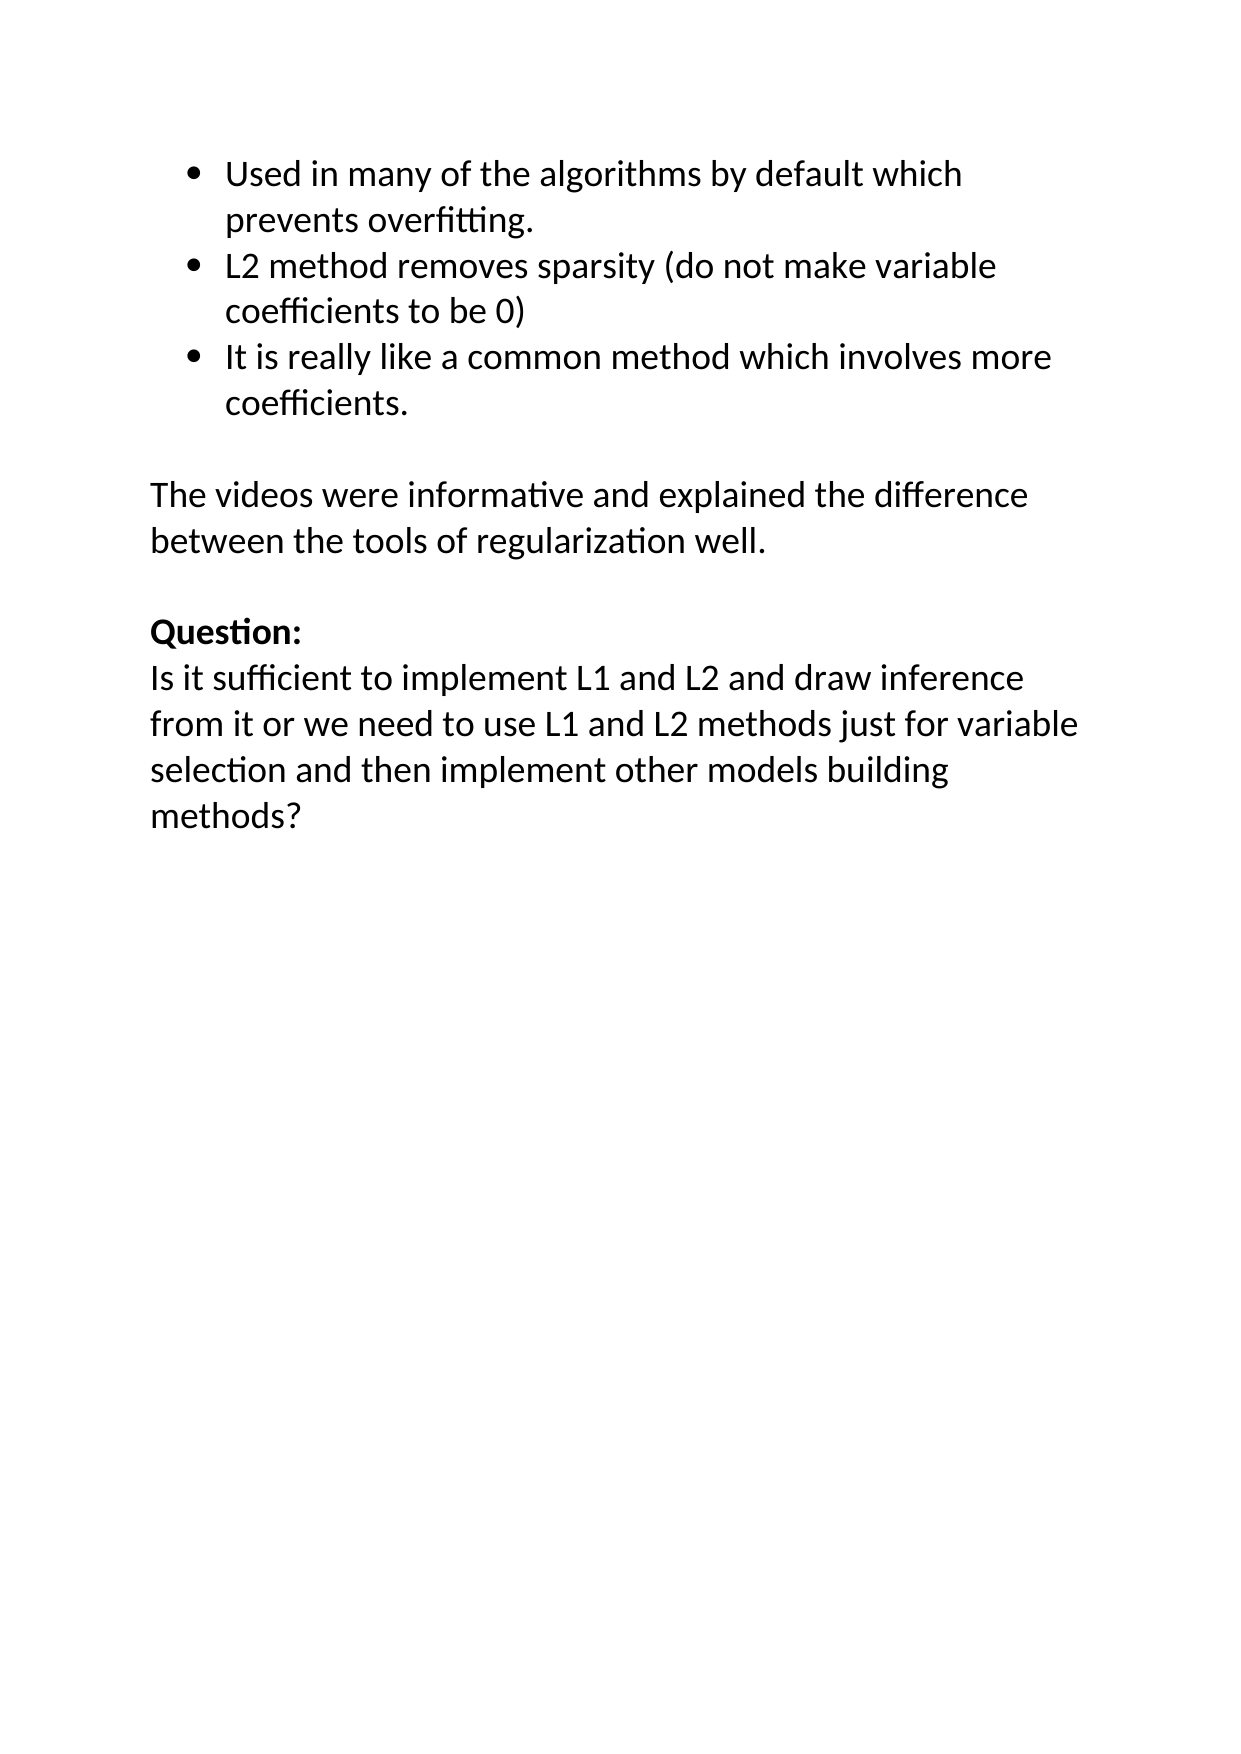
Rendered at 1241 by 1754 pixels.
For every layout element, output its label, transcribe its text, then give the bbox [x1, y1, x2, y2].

text The videos were informative and explained the difference between the tools of regularization well. [150, 471, 1090, 562]
list Used in many of the algorithms by default which prevents overfitting. [187, 150, 1090, 242]
list L2 method removes sparsity (do not make variable coefficients to be 0) [187, 242, 1090, 333]
text Question: [150, 608, 1090, 654]
text Is it sufficient to implement L1 and L2 and draw inference from it or we need to use L1 and L2 methods just for variable selection and then implement other models building methods? [150, 654, 1090, 837]
list It is really like a common method which involves more coefficients. [187, 333, 1090, 425]
